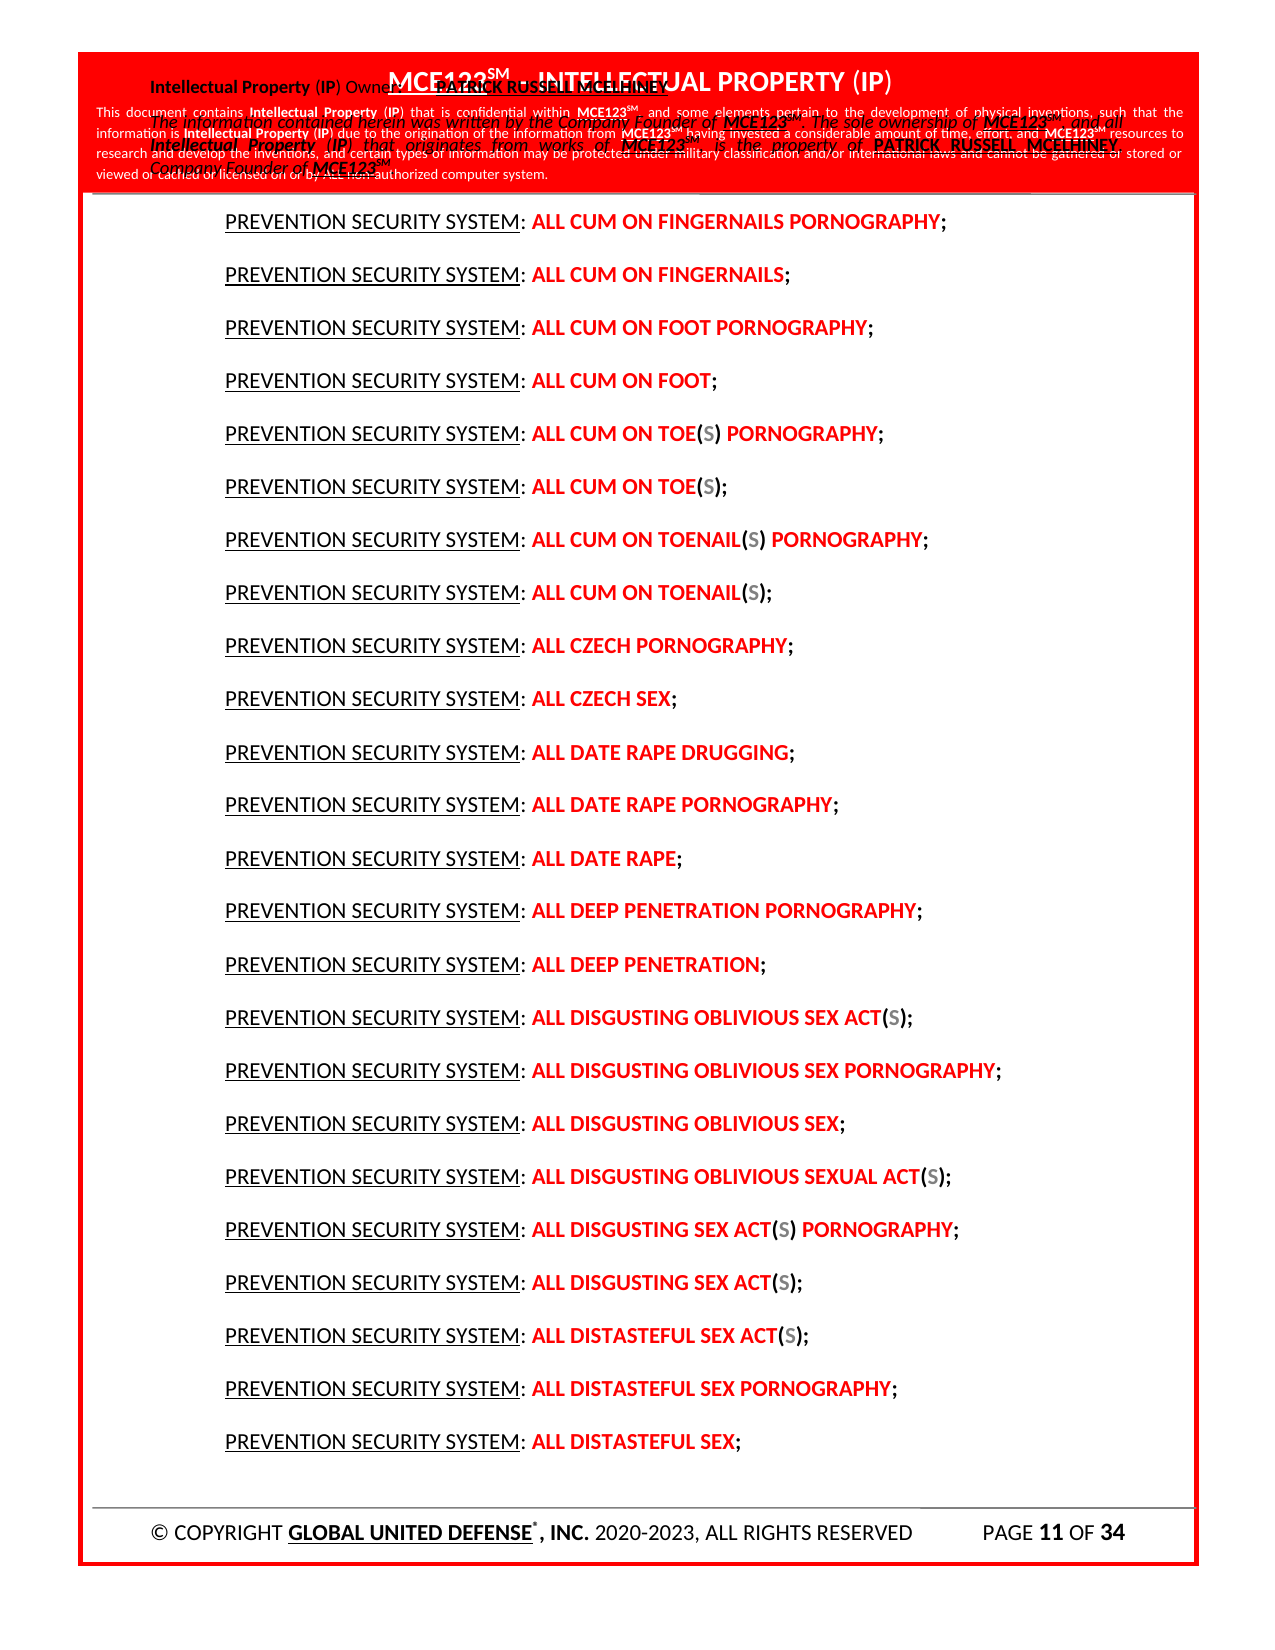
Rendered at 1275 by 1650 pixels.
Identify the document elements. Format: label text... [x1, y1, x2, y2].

text PREVENTION SECURITY SYSTEM: ALL DISTASTEFUL SEX ACT(S); [187, 1321, 1125, 1349]
text PREVENTION SECURITY SYSTEM: ALL DISGUSTING OBLIVIOUS SEX ACT(S); [187, 1003, 1125, 1031]
text PREVENTION SECURITY SYSTEM: ALL DISGUSTING OBLIVIOUS SEX; [187, 1109, 1125, 1137]
text PREVENTION SECURITY SYSTEM: ALL CUM ON FINGERNAILS; [187, 260, 1125, 288]
text PREVENTION SECURITY SYSTEM: ALL DEEP PENETRATION PORNOGRAPHY; [187, 897, 1125, 925]
text PREVENTION SECURITY SYSTEM: ALL DISTASTEFUL SEX PORNOGRAPHY; [187, 1374, 1125, 1402]
text PREVENTION SECURITY SYSTEM: ALL DISTASTEFUL SEX; [187, 1427, 1125, 1455]
text PREVENTION SECURITY SYSTEM: ALL DATE RAPE; [187, 844, 1125, 872]
text PREVENTION SECURITY SYSTEM: ALL CZECH PORNOGRAPHY; [187, 632, 1125, 659]
text PREVENTION SECURITY SYSTEM: ALL CUM ON TOE(S) PORNOGRAPHY; [187, 419, 1125, 447]
text PREVENTION SECURITY SYSTEM: ALL CUM ON TOENAIL(S); [187, 578, 1125, 607]
text PREVENTION SECURITY SYSTEM: ALL CUM ON TOE(S); [187, 472, 1125, 501]
text PREVENTION SECURITY SYSTEM: ALL DISGUSTING SEX ACT(S); [187, 1268, 1125, 1296]
text PREVENTION SECURITY SYSTEM: ALL CUM ON TOENAIL(S) PORNOGRAPHY; [187, 526, 1125, 553]
text PREVENTION SECURITY SYSTEM: ALL CUM ON FOOT; [187, 366, 1125, 394]
text PREVENTION SECURITY SYSTEM: ALL DISGUSTING OBLIVIOUS SEX PORNOGRAPHY; [187, 1056, 1125, 1084]
text PREVENTION SECURITY SYSTEM: ALL CUM ON FOOT PORNOGRAPHY; [187, 313, 1125, 341]
text PREVENTION SECURITY SYSTEM: ALL DATE RAPE PORNOGRAPHY; [187, 791, 1125, 819]
text PREVENTION SECURITY SYSTEM: ALL DATE RAPE DRUGGING; [187, 738, 1125, 766]
text PREVENTION SECURITY SYSTEM: ALL CZECH SEX; [187, 684, 1125, 713]
text PREVENTION SECURITY SYSTEM: ALL CUM ON FINGERNAILS PORNOGRAPHY; [187, 207, 1125, 235]
text PREVENTION SECURITY SYSTEM: ALL DEEP PENETRATION; [187, 950, 1125, 978]
text PREVENTION SECURITY SYSTEM: ALL DISGUSTING OBLIVIOUS SEXUAL ACT(S); [187, 1162, 1125, 1190]
text PREVENTION SECURITY SYSTEM: ALL DISGUSTING SEX ACT(S) PORNOGRAPHY; [187, 1215, 1125, 1243]
